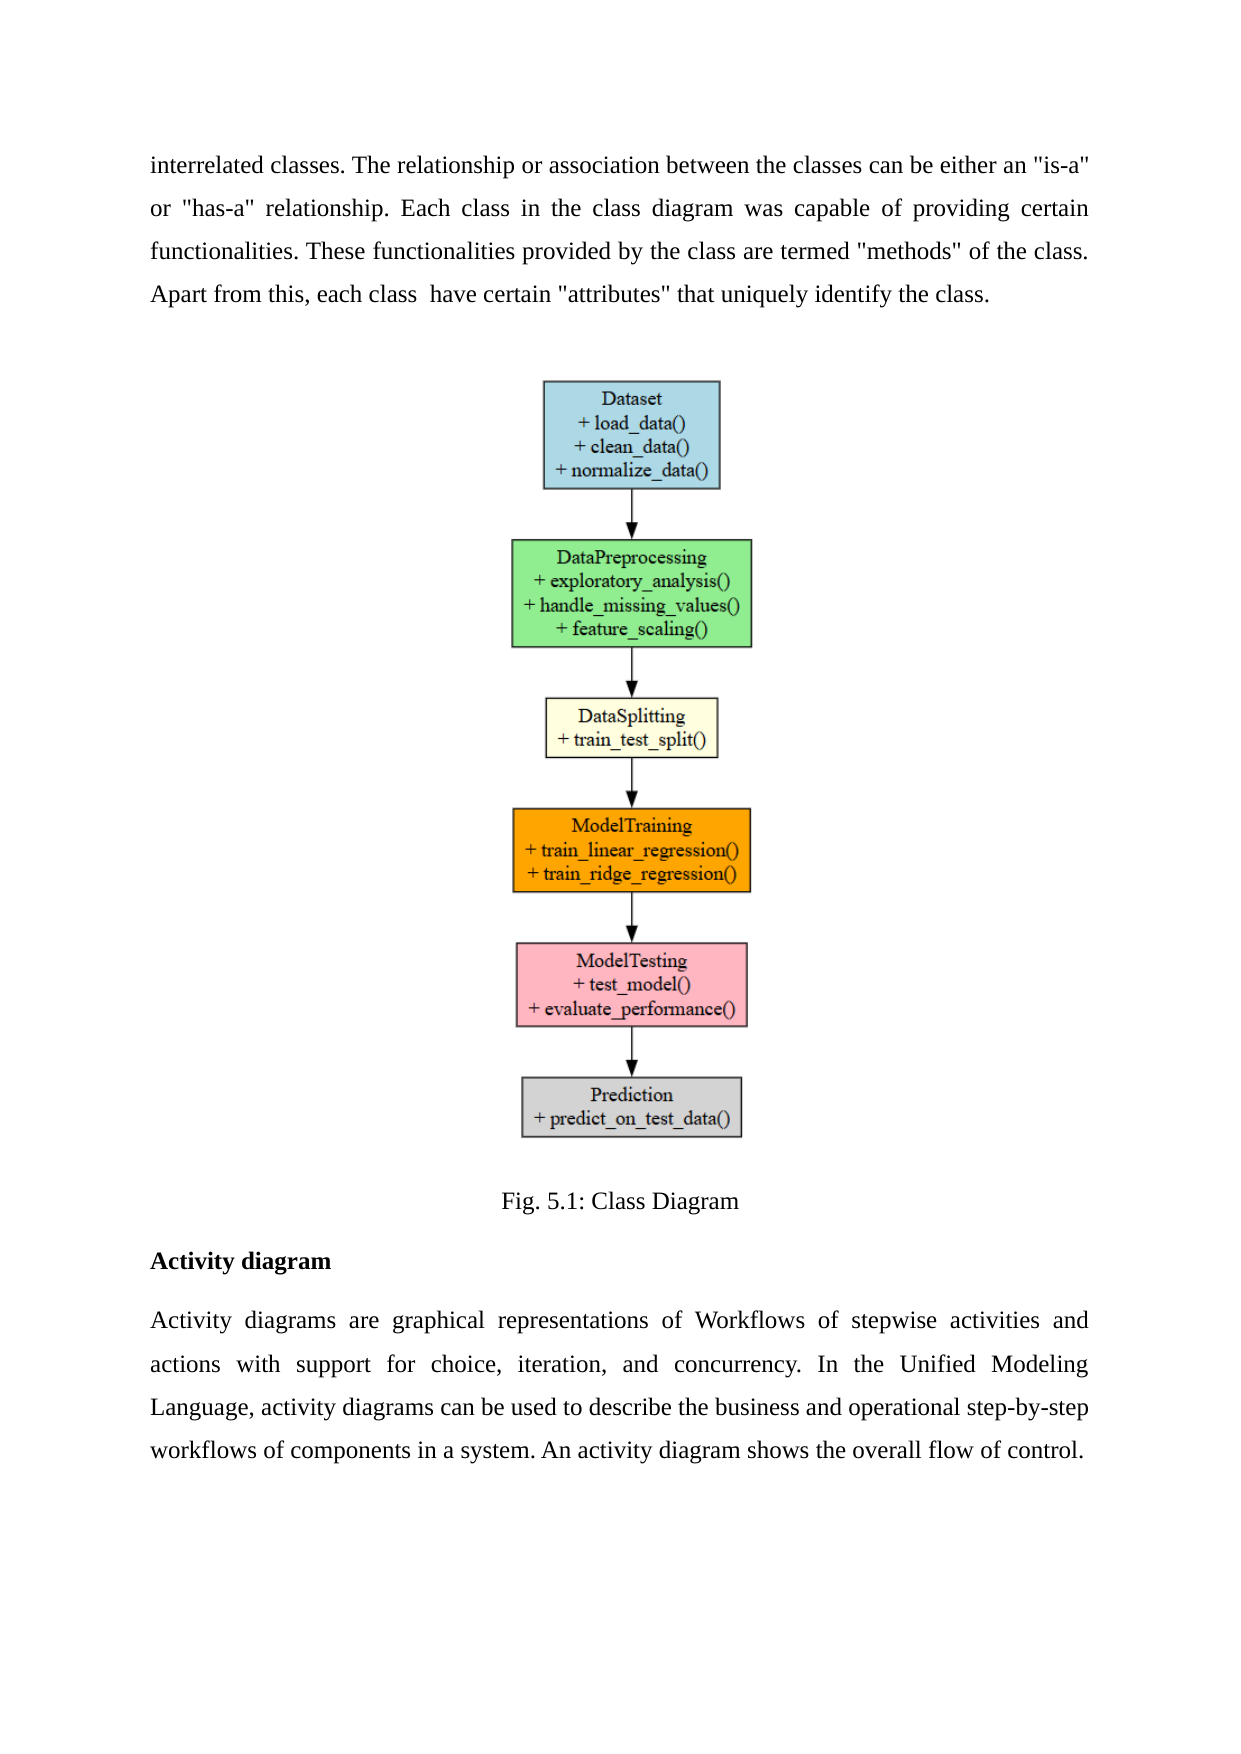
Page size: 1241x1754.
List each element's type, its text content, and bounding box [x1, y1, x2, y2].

text Fig. 5.1: Class Diagram [150, 1186, 1090, 1215]
text Activity diagrams are graphical representations of Workflows of stepwise activities and actions with support for choice, iteration, and concurrency. In the Unified Modeling Language, activity diagrams can be used to describe the business and operational step-by-step workflows of components in a system. An activity diagram shows the overall flow of control. [150, 1306, 1090, 1464]
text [150, 150, 1090, 308]
picture [427, 339, 814, 1156]
text Activity diagram [150, 1246, 1090, 1274]
